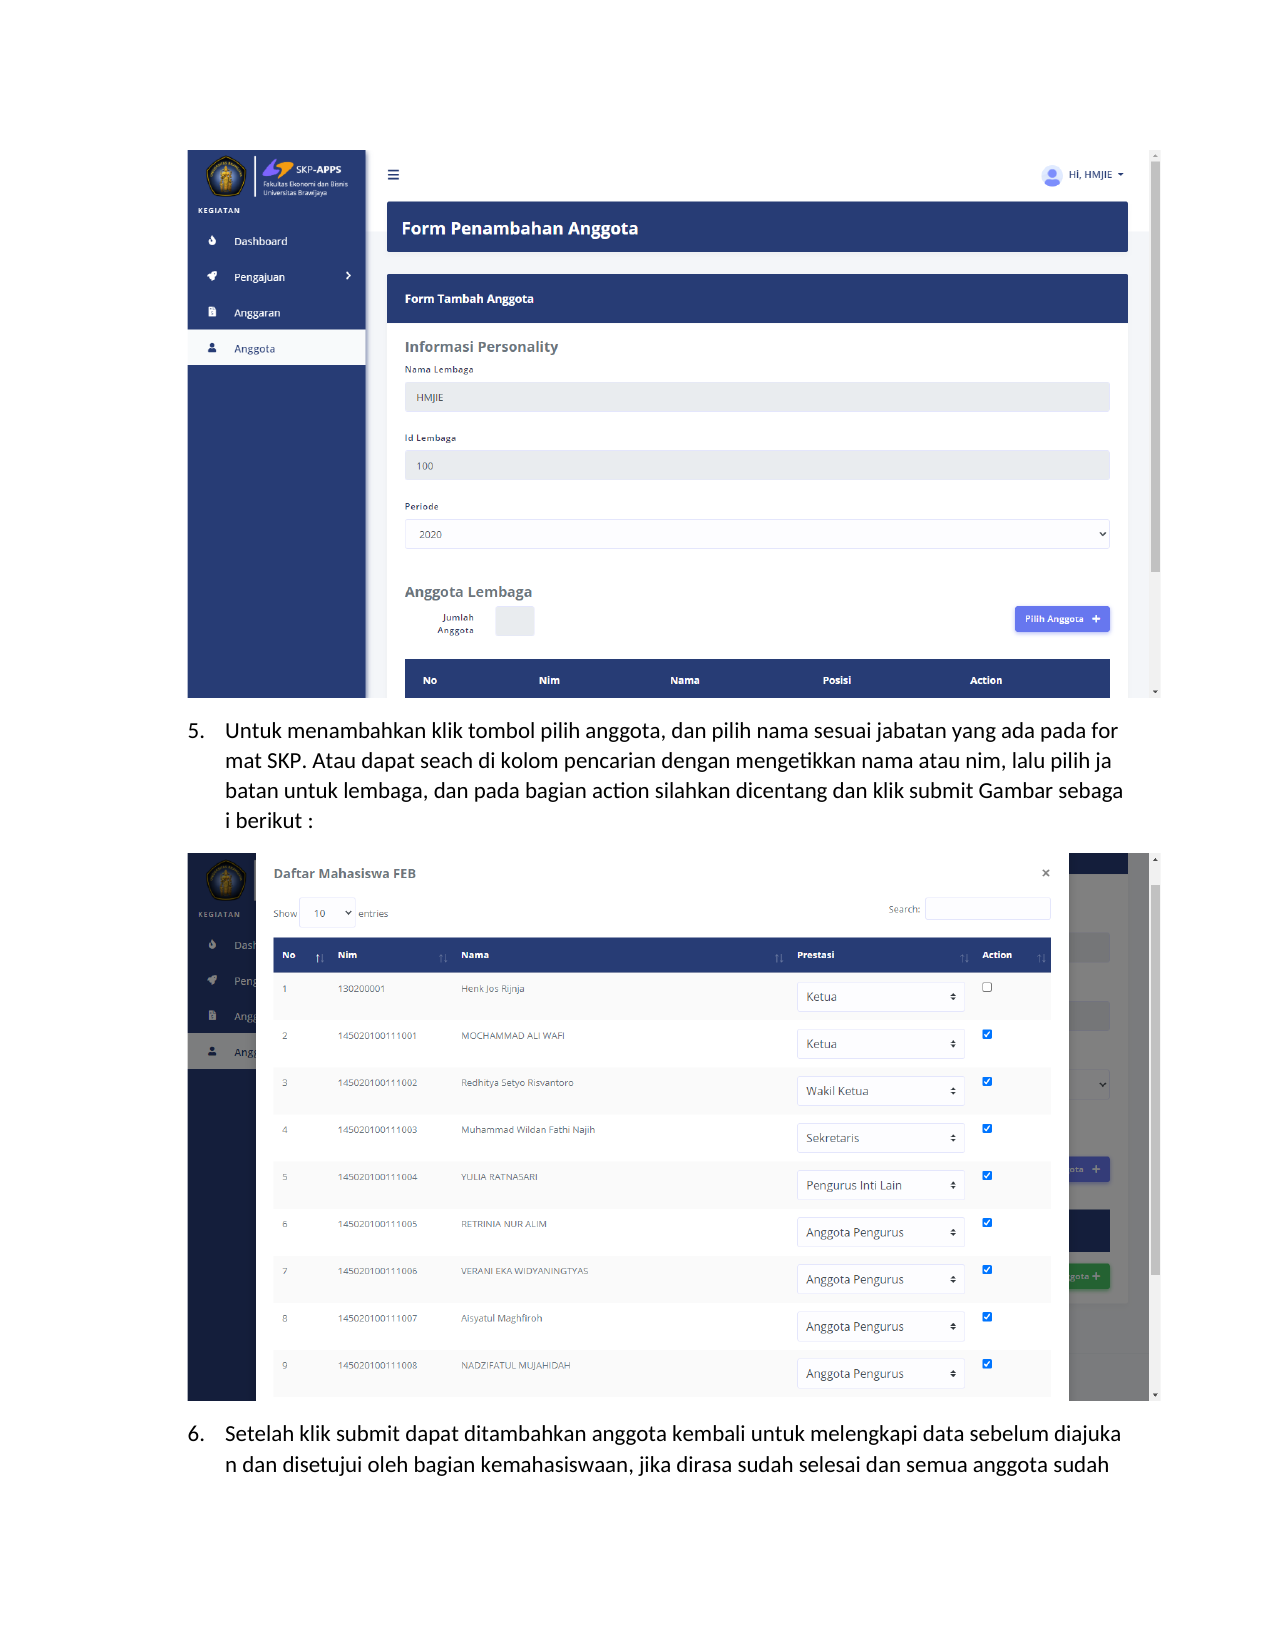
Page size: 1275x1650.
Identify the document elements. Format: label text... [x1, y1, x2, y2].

picture [187, 853, 1161, 1401]
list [187, 1419, 1125, 1478]
list Untuk menambahkan klik tombol pilih anggota, dan pilih nama sesuai jabatan yang ada pada format SKP. Atau dapat seach di kolom pencarian dengan mengetikkan nama atau nim, lalu pilih jabatan untuk lembaga, dan pada bagian action silahkan dicentang dan klik submit Gambar sebagai berikut : [187, 716, 1125, 835]
picture [187, 150, 1161, 698]
